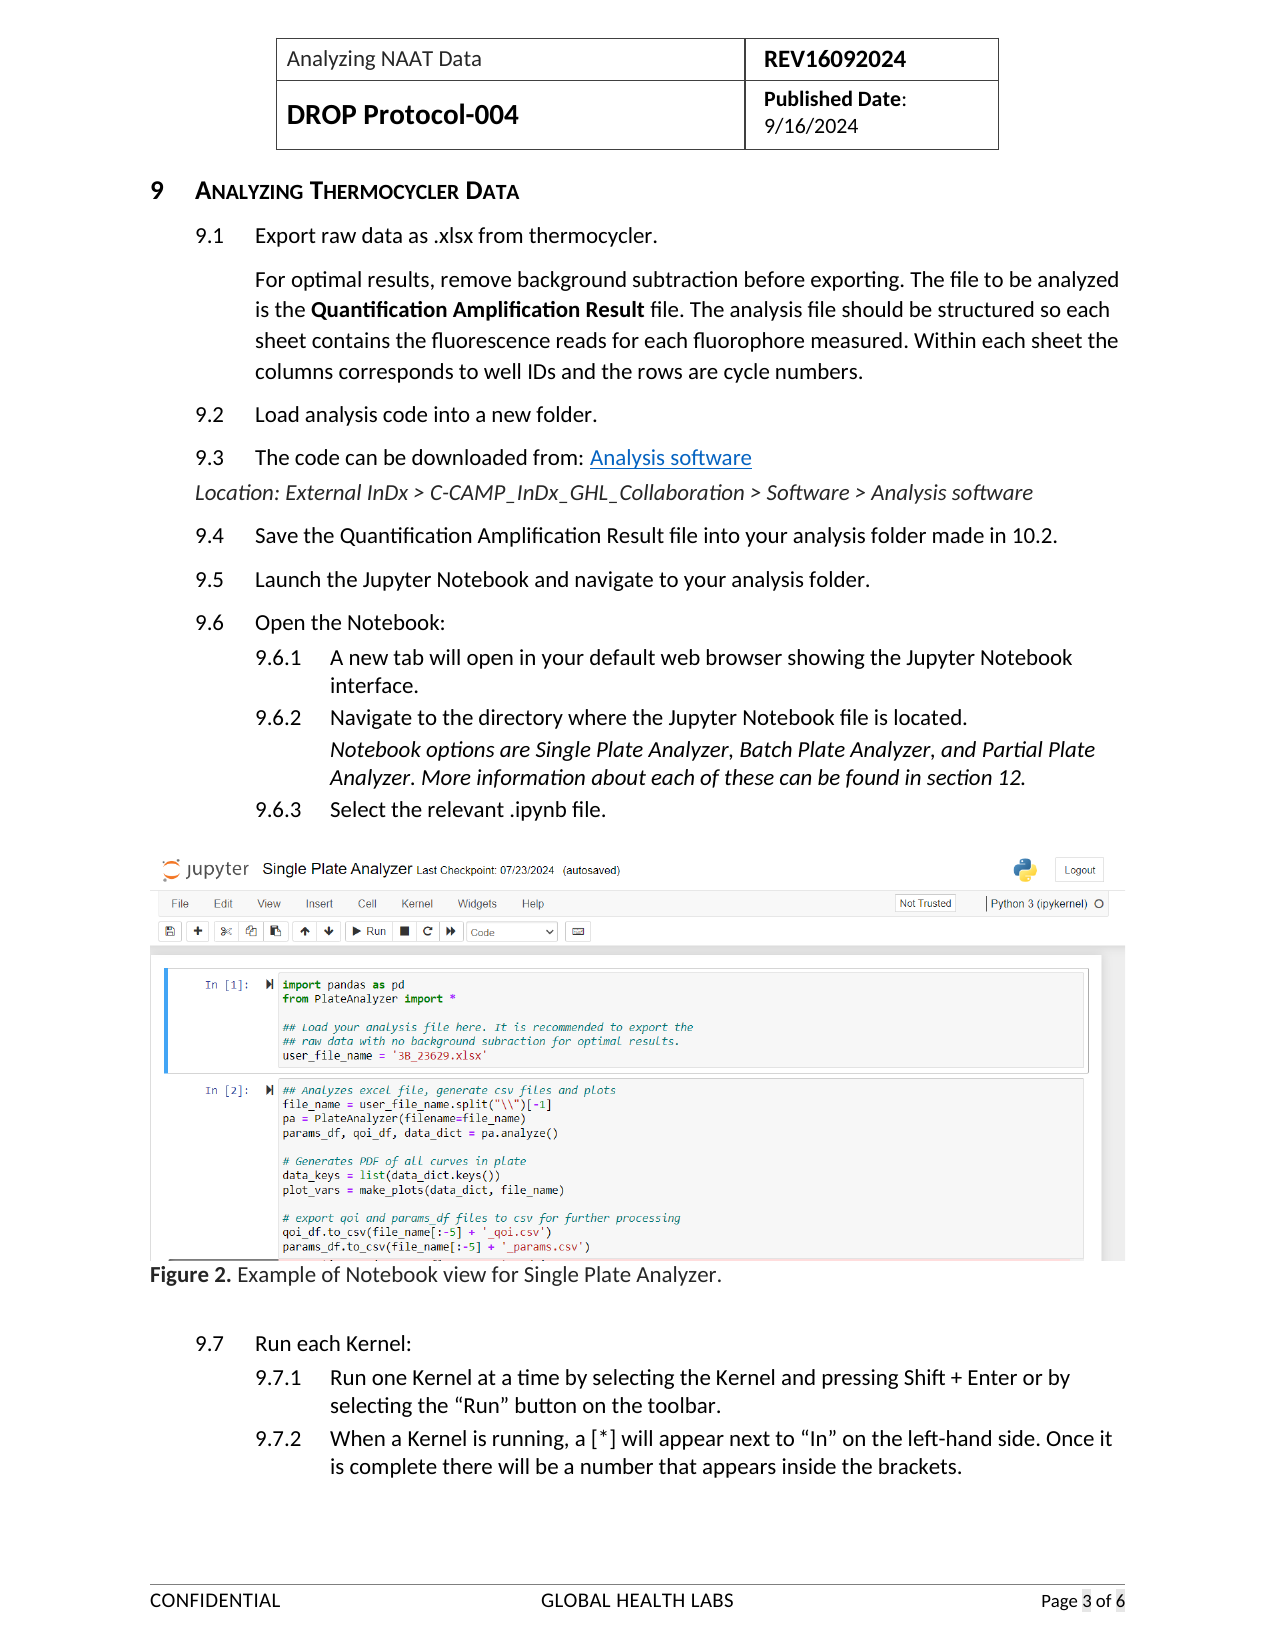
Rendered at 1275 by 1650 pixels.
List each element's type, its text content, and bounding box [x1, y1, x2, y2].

subtitle For optimal results, remove background subtraction before exporting. The file to be analyzed is the Quantification Amplification Result file. The analysis file should be structured so each sheet contains the fluorescence reads for each fluorophore measured. Within each sheet the columns corresponds to well IDs and the rows are cycle numbers. [255, 265, 1125, 385]
picture [150, 851, 1125, 1261]
subtitle Run each Kernel: [195, 1329, 1125, 1357]
subtitle Save the Quantification Amplification Result file into your analysis folder made in 10.2. [195, 522, 1125, 549]
subtitle Export raw data as .xlsx from thermocycler. [195, 222, 1125, 249]
text Figure 2. Example of Notebook view for Single Plate Analyzer. [150, 1261, 1125, 1288]
subtitle Analyzing Thermocycler Data [150, 173, 1125, 206]
subtitle The code can be downloaded from: Analysis software [195, 443, 1125, 471]
subtitle Open the Notebook: [195, 608, 1125, 636]
subtitle Navigate to the directory where the Jupyter Notebook file is located. [255, 703, 1125, 731]
subtitle A new tab will open in your default web browser showing the Jupyter Notebook interface. [255, 643, 1125, 699]
subtitle Notebook options are Single Plate Analyzer, Batch Plate Analyzer, and Partial Plate Analyzer. More information about each of these can be found in section 12. [330, 735, 1125, 791]
subtitle Select the relevant .ipynb file. [255, 796, 1125, 823]
subtitle Launch the Jupyter Notebook and navigate to your analysis folder. [195, 565, 1125, 593]
text Location: External InDx > C-CAMP_InDx_GHL_Collaboration > Software > Analysis software [195, 478, 1125, 506]
subtitle When a Kernel is running, a [*] will appear next to “In” on the left-hand side. Once it is complete there will be a number that appears inside the brackets. [255, 1424, 1125, 1480]
subtitle Load analysis code into a new folder. [195, 400, 1125, 428]
subtitle Run one Kernel at a time by selecting the Kernel and pressing Shift + Enter or by selecting the “Run” button on the toolbar. [255, 1363, 1125, 1419]
